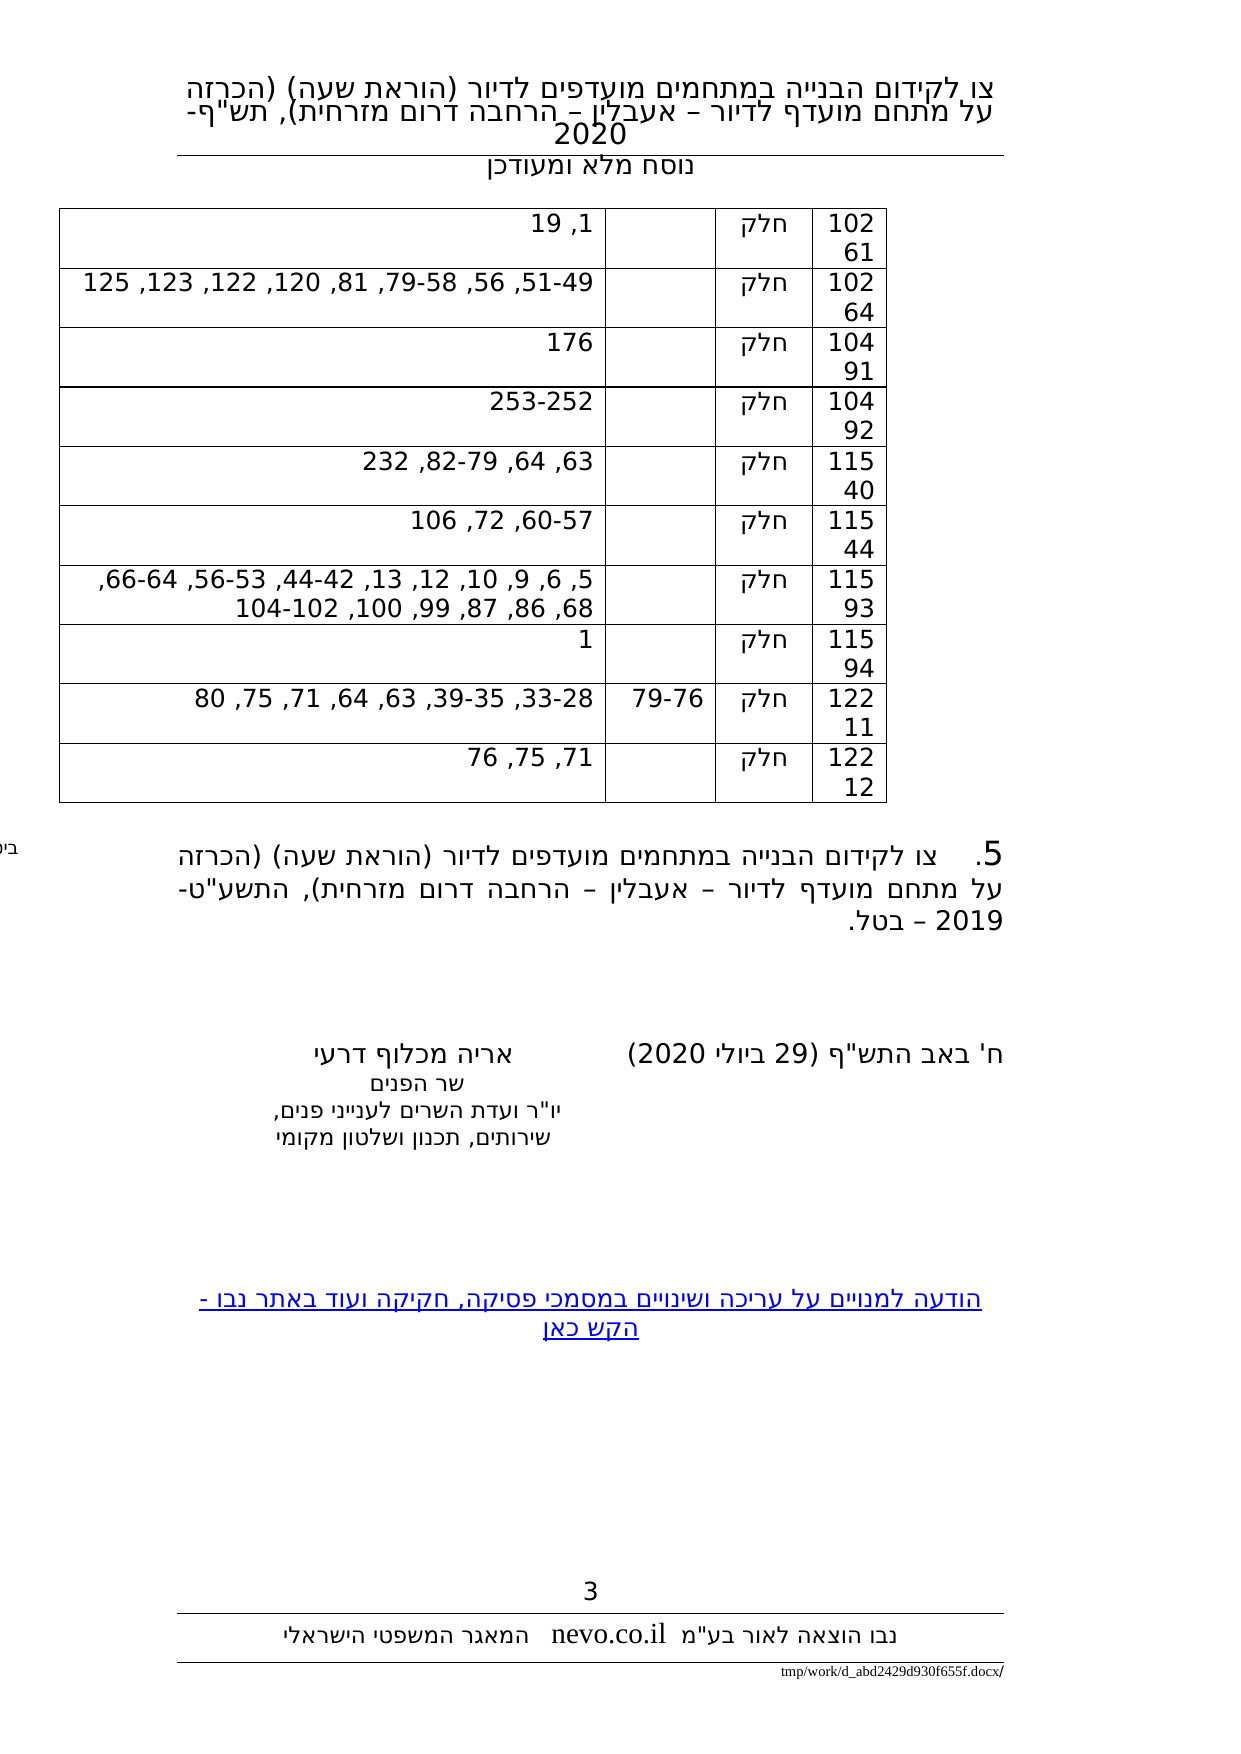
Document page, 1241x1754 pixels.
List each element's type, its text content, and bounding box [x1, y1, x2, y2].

table_cell 12211 [813, 684, 886, 743]
table_cell [606, 447, 715, 505]
text שר הפנים [177, 1070, 1004, 1097]
table_cell 11540 [813, 447, 886, 505]
table_cell [606, 328, 715, 386]
text הודעה למנויים על עריכה ושינויים במסמכי פסיקה, חקיקה ועוד באתר נבו - הקש כאן [177, 1284, 1004, 1342]
table_cell [606, 388, 715, 446]
table_cell 10264 [813, 269, 886, 327]
table_cell 1, 19 [60, 209, 605, 268]
table_cell [606, 566, 715, 624]
table_cell [606, 625, 715, 683]
text שירותים, תכנון ושלטון מקומי [177, 1124, 1004, 1150]
table_cell חלק [716, 388, 812, 446]
table_cell 253-252 [60, 388, 605, 446]
table_cell חלק [716, 209, 812, 268]
table_cell 12212 [813, 744, 886, 802]
text 5. צו לקידום הבנייה במתחמים מועדפים לדיור (הוראת שעה) (הכרזה על מתחם מועדף לדיור – אעבלין – הרחבה דרום מזרחית), התשע"ט-2019 – בטל. [177, 834, 1004, 937]
table_cell 176 [60, 328, 605, 386]
table_cell 10261 [813, 209, 886, 268]
table_cell חלק [716, 744, 812, 802]
table_cell 71, 75, 76 [60, 744, 605, 802]
table_cell 60-57, 72, 106 [60, 506, 605, 564]
table_cell 11544 [813, 506, 886, 564]
text יו"ר ועדת השרים לענייני פנים, [177, 1097, 1004, 1124]
table_cell 10492 [813, 388, 886, 446]
table_cell חלק [716, 506, 812, 564]
table_cell 63, 64, 82-79, 232 [60, 447, 605, 505]
table_cell 1 [60, 625, 605, 683]
table_cell 51-49, 56, 79-58, 81, 120, 122, 123, 125 [60, 269, 605, 327]
text ח' באב התש"ף (29 ביולי 2020) אריה מכלוף דרעי [177, 1039, 1004, 1070]
table_cell [606, 209, 715, 268]
table_cell חלק [716, 328, 812, 386]
table_cell [606, 506, 715, 564]
table_cell 79-76 [606, 684, 715, 743]
table_cell 5, 6, 9, 10, 12, 13, 44-42, 56-53, 66-64, 68, 86, 87, 99, 100, 104-102 [60, 566, 605, 624]
table_cell [606, 269, 715, 327]
table_cell חלק [716, 625, 812, 683]
table_cell חלק [716, 447, 812, 505]
table_cell 11594 [813, 625, 886, 683]
table_cell 10491 [813, 328, 886, 386]
table_cell 11593 [813, 566, 886, 624]
table_cell חלק [716, 684, 812, 743]
table_cell 33-28, 39-35, 63, 64, 71, 75, 80 [60, 684, 605, 743]
table_cell חלק [716, 269, 812, 327]
table_cell חלק [716, 566, 812, 624]
table_cell [606, 744, 715, 802]
